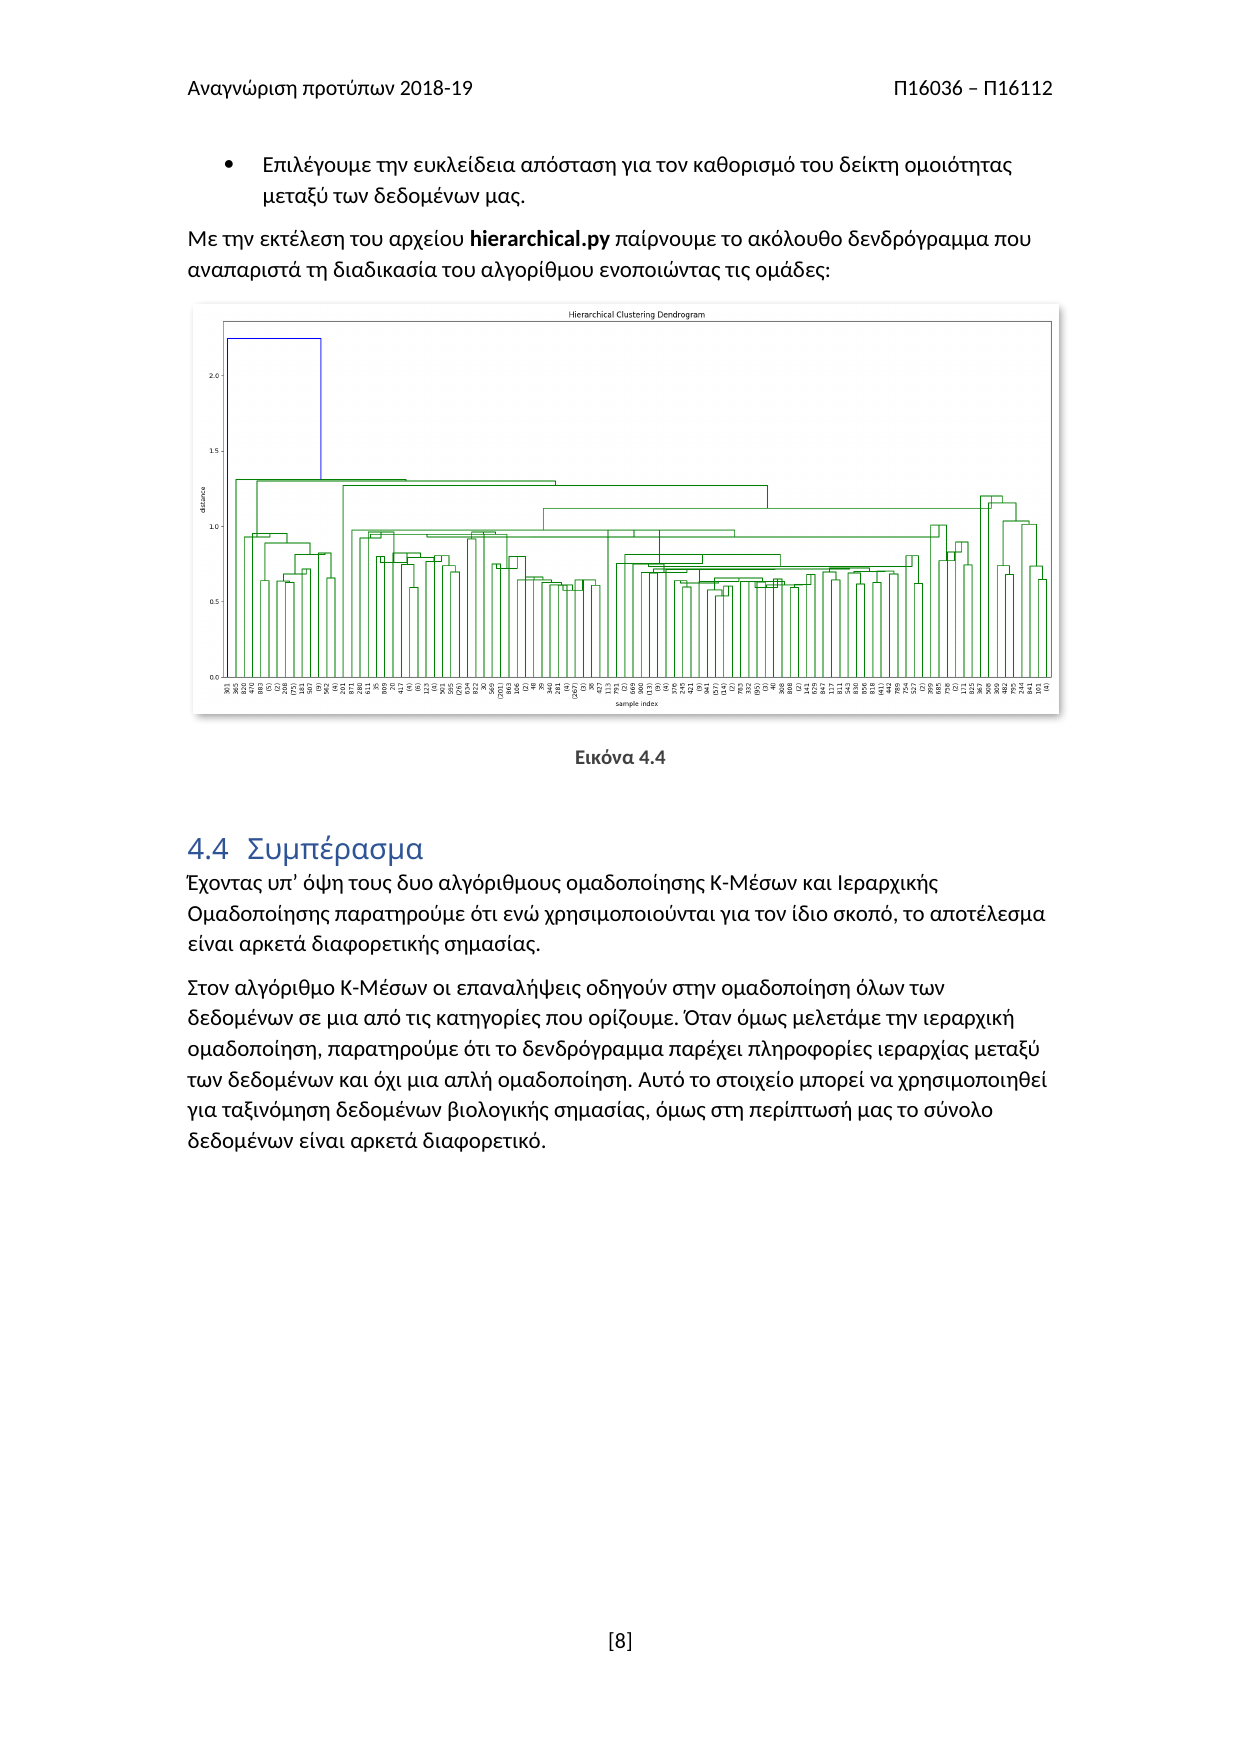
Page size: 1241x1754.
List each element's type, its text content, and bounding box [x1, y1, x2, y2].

text Έχοντας υπ’ όψη τους δυο αλγόριθμους ομαδοποίησης Κ-Μέσων και Ιεραρχικής Ομαδοποίησης παρατηρούμε ότι ενώ χρησιμοποιούνται για τον ίδιο σκοπό, το αποτέλεσμα είναι αρκετά διαφορετικής σημασίας. [187, 868, 1053, 957]
text Με την εκτέλεση του αρχείου hierarchical.py παίρνουμε το ακόλουθο δενδρόγραμμα που αναπαριστά τη διαδικασία του αλγορίθμου ενοποιώντας τις ομάδες: [187, 224, 1053, 283]
text Στον αλγόριθμο Κ-Μέσων οι επαναλήψεις οδηγούν στην ομαδοποίηση όλων των δεδομένων σε μια από τις κατηγορίες που ορίζουμε. Όταν όμως μελετάμε την ιεραρχική ομαδοποίηση, παρατηρούμε ότι το δενδρόγραμμα παρέχει πληροφορίες ιεραρχίας μεταξύ των δεδομένων και όχι μια απλή ομαδοποίηση. Αυτό το στοιχείο μπορεί να χρησιμοποιηθεί για ταξινόμηση δεδομένων βιολογικής σημασίας, όμως στη περίπτωσή μας το σύνολο δεδομένων είναι αρκετά διαφορετικό. [187, 973, 1053, 1154]
subtitle Συμπέρασμα [187, 828, 1053, 868]
list Επιλέγουμε την ευκλείδεια απόσταση για τον καθορισμό του δείκτη ομοιότητας μεταξύ των δεδομένων μας. [225, 150, 1053, 209]
picture [193, 304, 1059, 714]
